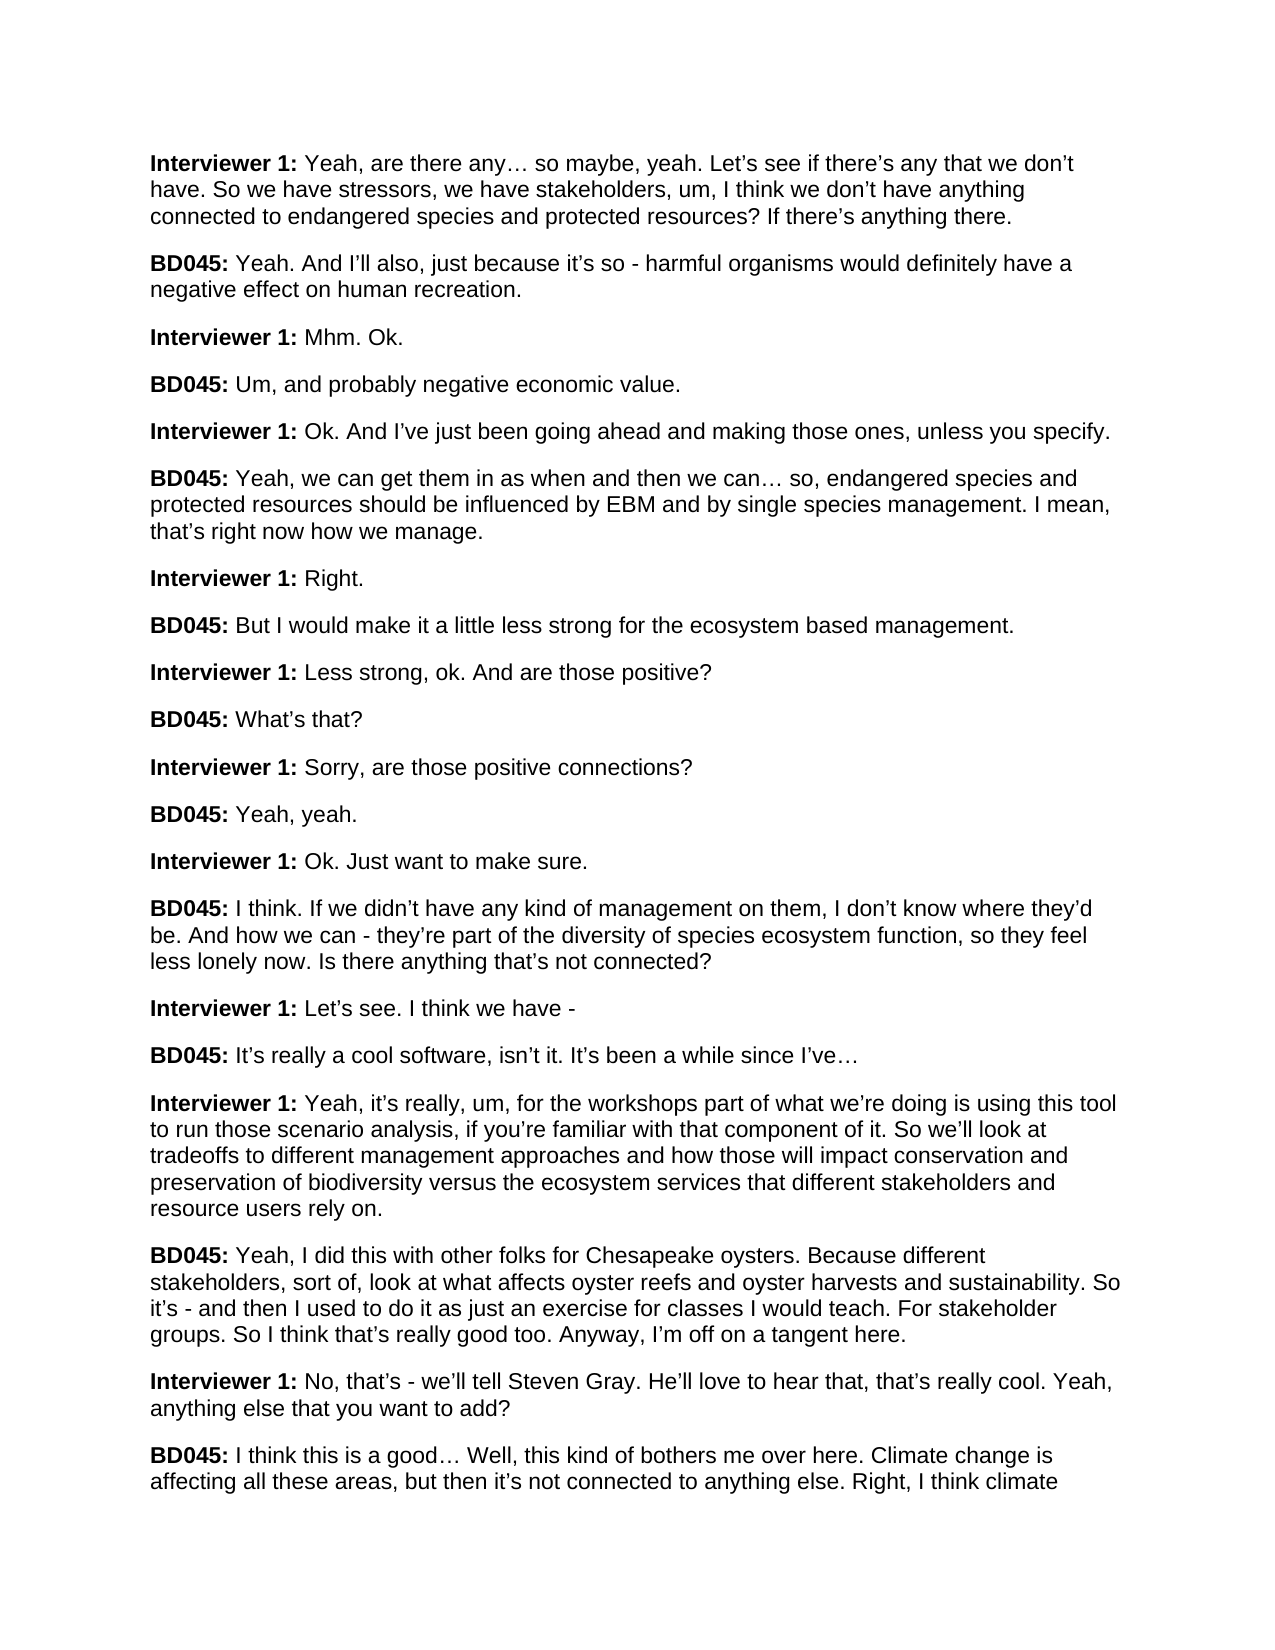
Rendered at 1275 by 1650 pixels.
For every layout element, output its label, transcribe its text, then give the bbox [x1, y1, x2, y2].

text Interviewer 1: Less strong, ok. And are those positive? [150, 659, 1125, 686]
text Interviewer 1: Mhm. Ok. [150, 323, 1125, 350]
text Interviewer 1: Ok. And I’ve just been going ahead and making those ones, unless you specify. [150, 418, 1125, 444]
text Interviewer 1: No, that’s - we’ll tell Steven Gray. He’ll love to hear that, that’s really cool. Yeah, anything else that you want to add? [150, 1368, 1125, 1421]
text BD045: What’s that? [150, 706, 1125, 733]
text BD045: Yeah, we can get them in as when and then we can… so, endangered species and protected resources should be influenced by EBM and by single species management. I mean, that’s right now how we manage. [150, 465, 1125, 544]
text Interviewer 1: Sorry, are those positive connections? [150, 754, 1125, 780]
text Interviewer 1: Ok. Just want to make sure. [150, 848, 1125, 874]
text BD045: Um, and probably negative economic value. [150, 371, 1125, 397]
text BD045: Yeah. And I’ll also, just because it’s so - harmful organisms would definitely have a negative effect on human recreation. [150, 250, 1125, 303]
text BD045: It’s really a cool software, isn’t it. It’s been a while since I’ve… [150, 1042, 1125, 1069]
text BD045: I think. If we didn’t have any kind of management on them, I don’t know where they’d be. And how we can - they’re part of the diversity of species ecosystem function, so they feel less lonely now. Is there anything that’s not connected? [150, 895, 1125, 974]
text Interviewer 1: Yeah, it’s really, um, for the workshops part of what we’re doing is using this tool to run those scenario analysis, if you’re familiar with that component of it. So we’ll look at tradeoffs to different management approaches and how those will impact conservation and preservation of biodiversity versus the ecosystem services that different stakeholders and resource users rely on. [150, 1089, 1125, 1221]
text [150, 1442, 1125, 1494]
text Interviewer 1: Let’s see. I think we have - [150, 995, 1125, 1021]
text BD045: Yeah, yeah. [150, 801, 1125, 827]
text BD045: But I would make it a little less strong for the ecosystem based management. [150, 612, 1125, 638]
text Interviewer 1: Yeah, are there any… so maybe, yeah. Let’s see if there’s any that we don’t have. So we have stressors, we have stakeholders, um, I think we don’t have anything connected to endangered species and protected resources? If there’s anything there. [150, 150, 1125, 229]
text BD045: Yeah, I did this with other folks for Chesapeake oysters. Because different stakeholders, sort of, look at what affects oyster reefs and oyster harvests and sustainability. So it’s - and then I used to do it as just an exercise for classes I would teach. For stakeholder groups. So I think that’s really good too. Anyway, I’m off on a tangent here. [150, 1242, 1125, 1347]
text Interviewer 1: Right. [150, 565, 1125, 591]
